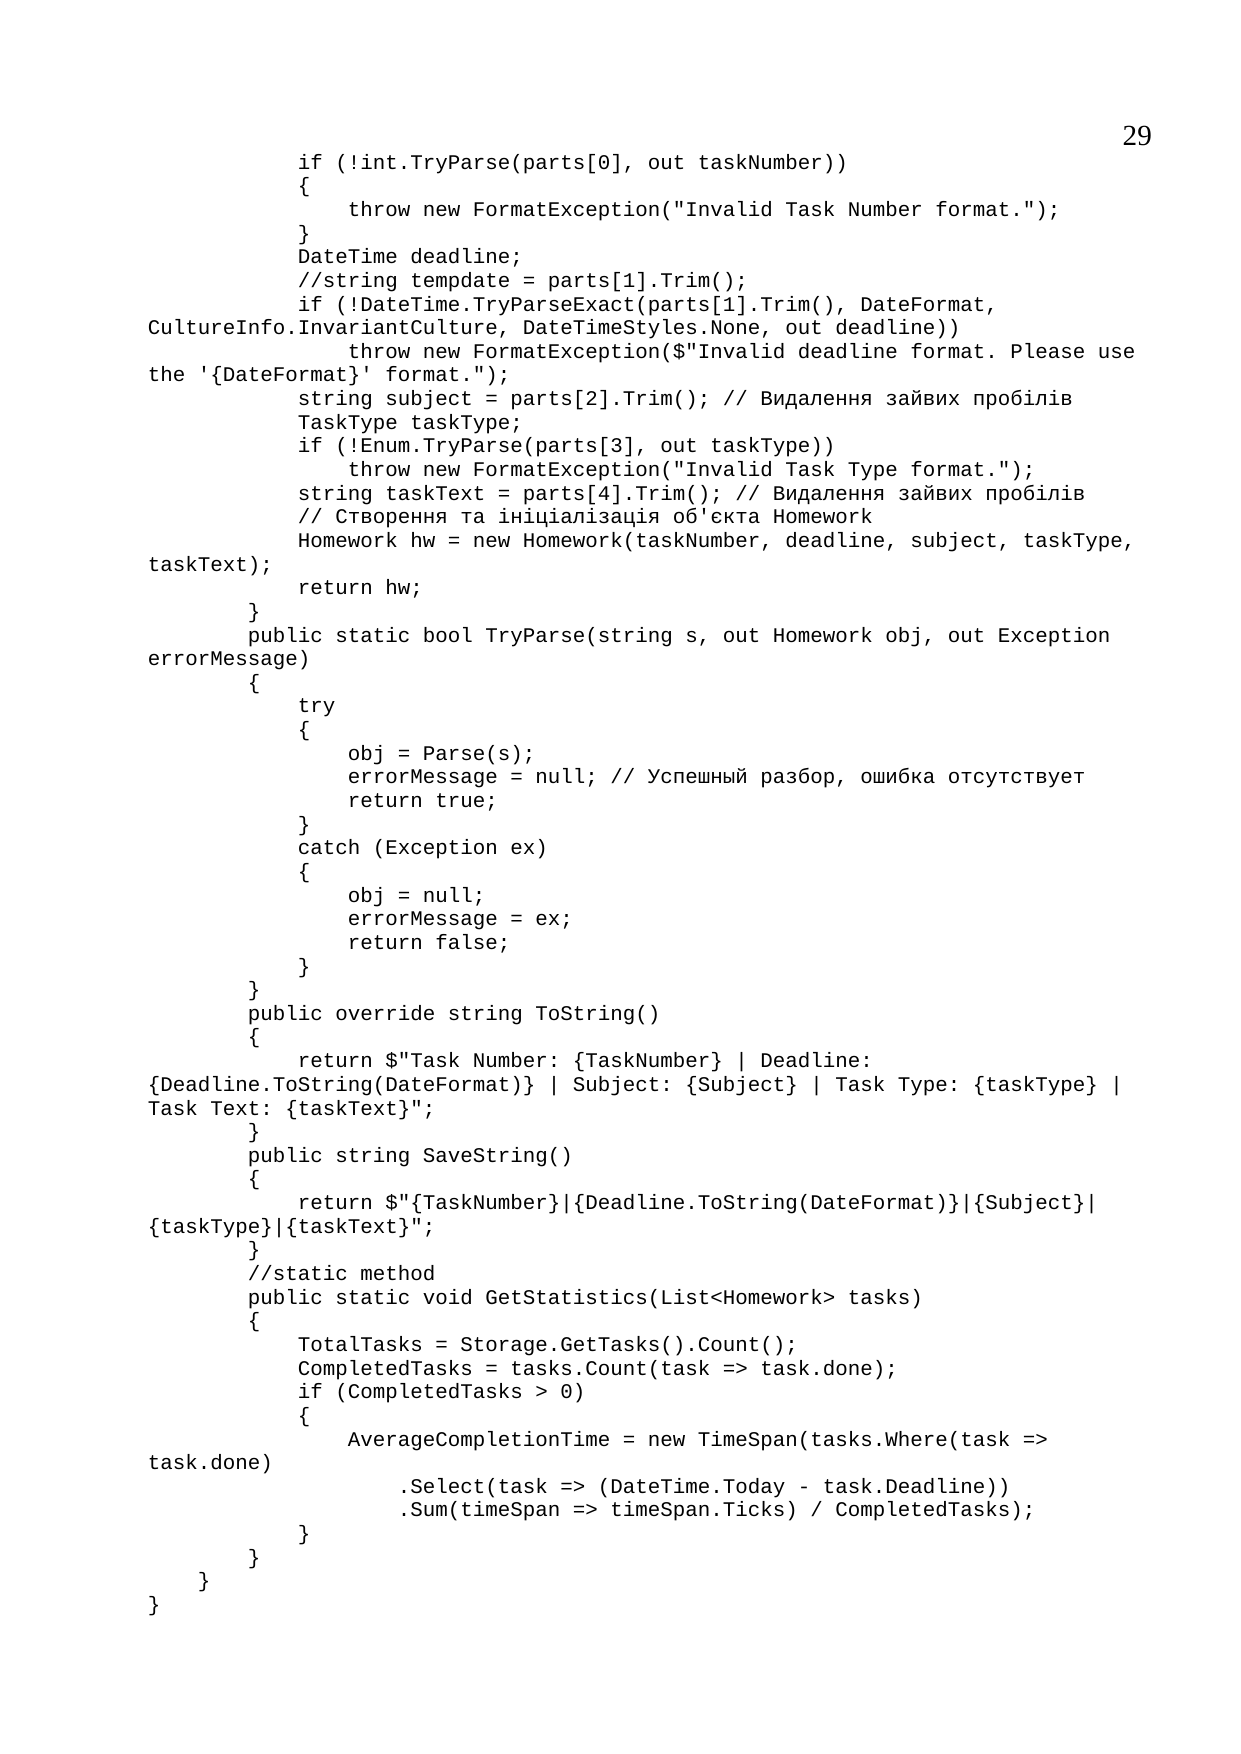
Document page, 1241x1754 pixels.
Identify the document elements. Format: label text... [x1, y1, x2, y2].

text { [148, 1168, 1152, 1192]
text public static bool TryParse(string s, out Homework obj, out Exception errorMessage) [148, 624, 1152, 672]
text public string SaveString() [148, 1145, 1152, 1168]
text return $"{TaskNumber}|{Deadline.ToString(DateFormat)}|{Subject}|{taskType}|{taskText}"; [148, 1192, 1152, 1239]
text if (!Enum.TryParse(parts[3], out taskType)) [148, 435, 1152, 459]
text } [148, 1547, 1152, 1570]
text throw new FormatException("Invalid Task Number format."); [148, 199, 1152, 223]
text } [148, 223, 1152, 246]
text AverageCompletionTime = new TimeSpan(tasks.Where(task => task.done) [148, 1428, 1152, 1476]
text // Створення та ініціалізація об'єкта Homework [148, 506, 1152, 530]
text CompletedTasks = tasks.Count(task => task.done); [148, 1358, 1152, 1381]
text { [148, 861, 1152, 885]
text } [148, 956, 1152, 979]
text if (!DateTime.TryParseExact(parts[1].Trim(), DateFormat, CultureInfo.InvariantCulture, DateTimeStyles.None, out deadline)) [148, 293, 1152, 341]
text errorMessage = null; // Успешный разбор, ошибка отсутствует [148, 766, 1152, 790]
text catch (Exception ex) [148, 837, 1152, 861]
text try [148, 696, 1152, 719]
text } [148, 814, 1152, 837]
text //static method [148, 1263, 1152, 1287]
text TotalTasks = Storage.GetTasks().Count(); [148, 1334, 1152, 1358]
text obj = Parse(s); [148, 743, 1152, 766]
text .Sum(timeSpan => timeSpan.Ticks) / CompletedTasks); [148, 1499, 1152, 1523]
text Homework hw = new Homework(taskNumber, deadline, subject, taskType, taskText); [148, 530, 1152, 577]
text { [148, 1027, 1152, 1050]
text } [148, 1594, 1152, 1618]
text return $"Task Number: {TaskNumber} | Deadline: {Deadline.ToString(DateFormat)} | Subject: {Subject} | Task Type: {taskType} | Task Text: {taskText}"; [148, 1050, 1152, 1121]
text throw new FormatException("Invalid Task Type format."); [148, 459, 1152, 483]
text .Select(task => (DateTime.Today - task.Deadline)) [148, 1476, 1152, 1499]
text string taskText = parts[4].Trim(); // Видалення зайвих пробілів [148, 483, 1152, 506]
text { [148, 719, 1152, 743]
text } [148, 1523, 1152, 1547]
text throw new FormatException($"Invalid deadline format. Please use the '{DateFormat}' format."); [148, 341, 1152, 388]
text } [148, 601, 1152, 624]
text public override string ToString() [148, 1003, 1152, 1027]
text return true; [148, 790, 1152, 814]
text return false; [148, 932, 1152, 956]
text string subject = parts[2].Trim(); // Видалення зайвих пробілів [148, 388, 1152, 412]
text errorMessage = ex; [148, 908, 1152, 932]
text { [148, 672, 1152, 696]
text return hw; [148, 577, 1152, 601]
text //string tempdate = parts[1].Trim(); [148, 270, 1152, 293]
text { [148, 175, 1152, 199]
text { [148, 1310, 1152, 1334]
text } [148, 979, 1152, 1003]
text public static void GetStatistics(List<Homework> tasks) [148, 1287, 1152, 1310]
text DateTime deadline; [148, 246, 1152, 270]
text } [148, 1570, 1152, 1594]
text TaskType taskType; [148, 412, 1152, 435]
text if (!int.TryParse(parts[0], out taskNumber)) [148, 152, 1152, 175]
text } [148, 1121, 1152, 1145]
text { [148, 1405, 1152, 1428]
text } [148, 1239, 1152, 1263]
text if (CompletedTasks > 0) [148, 1381, 1152, 1405]
text obj = null; [148, 885, 1152, 908]
